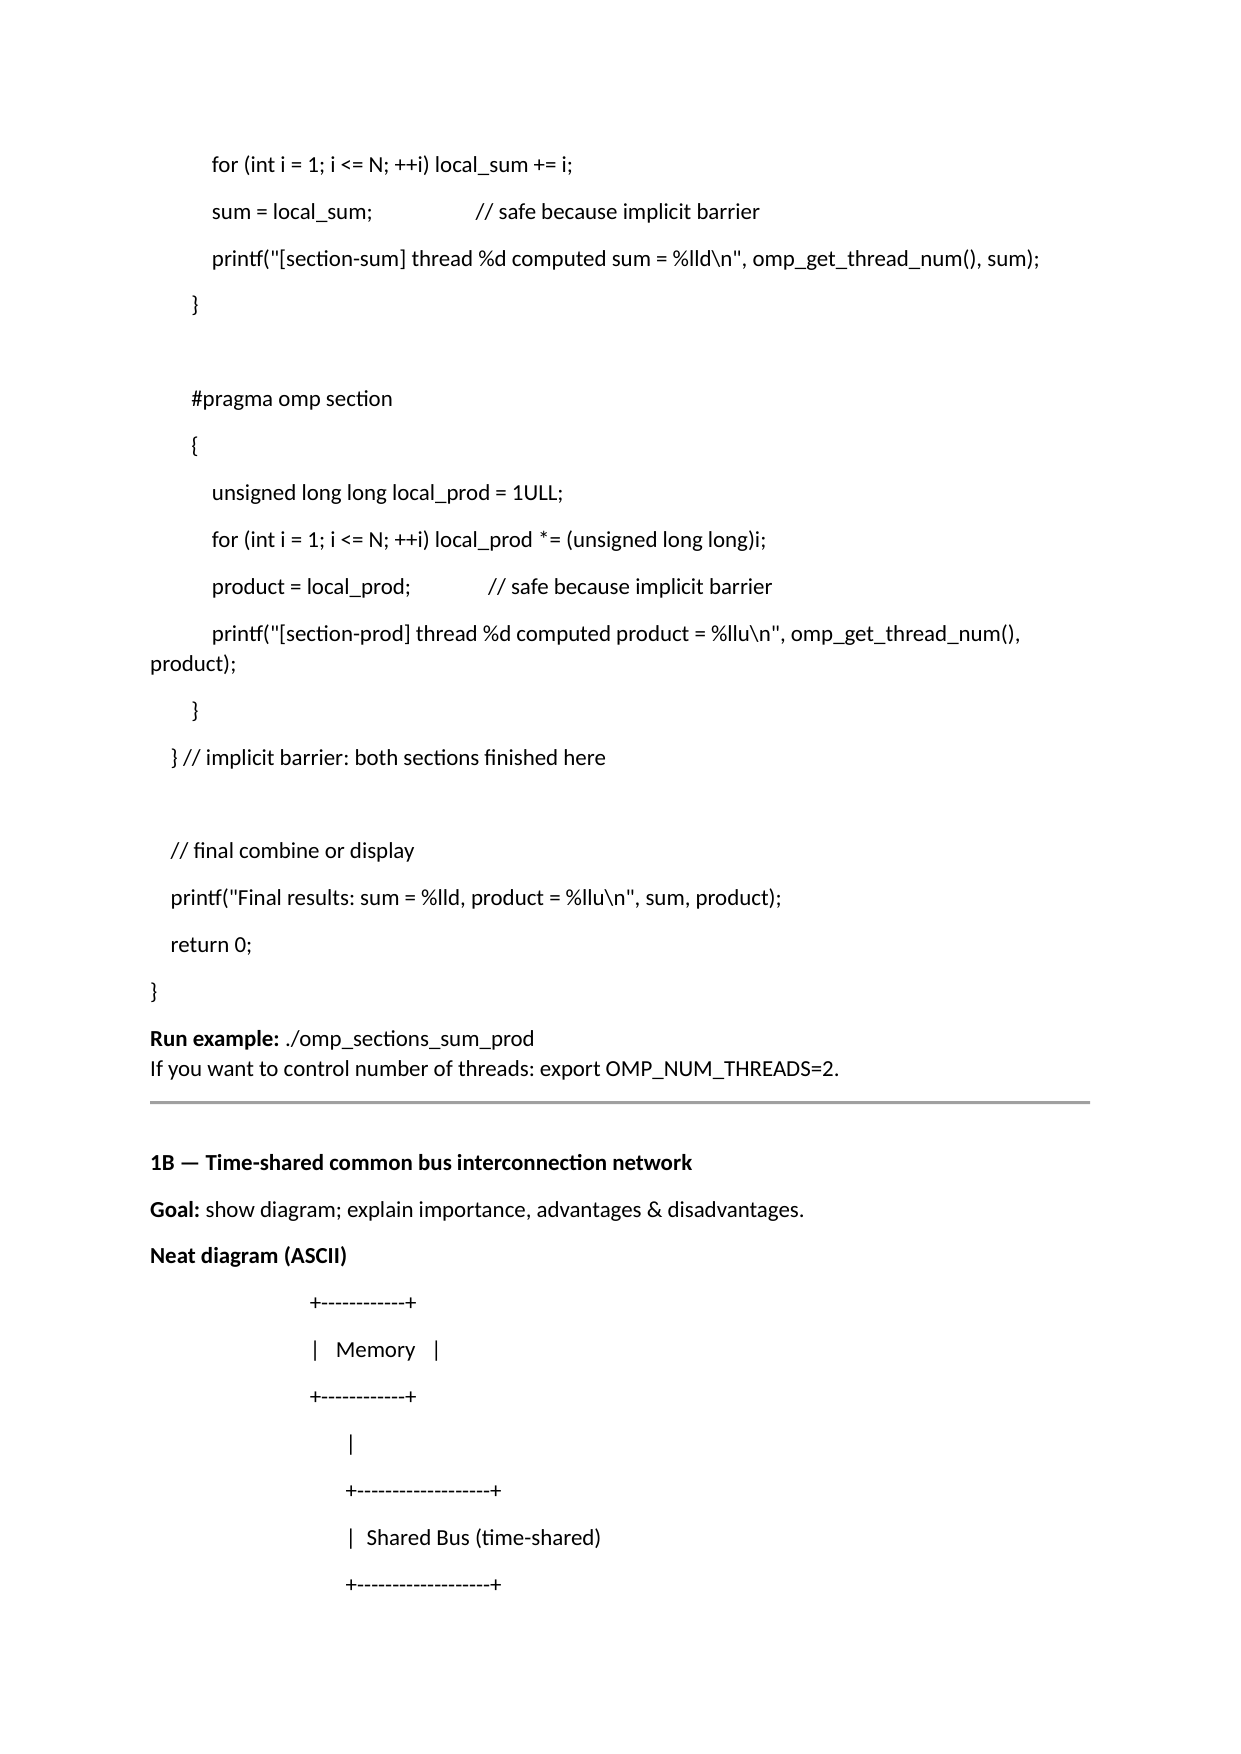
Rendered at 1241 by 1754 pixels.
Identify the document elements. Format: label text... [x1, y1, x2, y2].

text | Memory | [150, 1335, 1090, 1363]
text { [150, 431, 1090, 459]
text printf("[section-prod] thread %d computed product = %llu\n", omp_get_thread_num(), product); [150, 619, 1090, 677]
text unsigned long long local_prod = 1ULL; [150, 478, 1090, 506]
text 1B — Time-shared common bus interconnection network [150, 1148, 1090, 1176]
text } [150, 291, 1090, 319]
text +-------------------+ [150, 1570, 1090, 1598]
text #pragma omp section [150, 384, 1090, 412]
text printf("Final results: sum = %lld, product = %llu\n", sum, product); [150, 883, 1090, 911]
text return 0; [150, 930, 1090, 958]
text Neat diagram (ASCII) [150, 1242, 1090, 1270]
text for (int i = 1; i <= N; ++i) local_prod *= (unsigned long long)i; [150, 525, 1090, 553]
text +------------+ [150, 1382, 1090, 1410]
text | Shared Bus (time-shared) [150, 1523, 1090, 1551]
text } [150, 977, 1090, 1005]
text } [150, 696, 1090, 724]
text // final combine or display [150, 836, 1090, 864]
text printf("[section-sum] thread %d computed sum = %lld\n", omp_get_thread_num(), sum); [150, 244, 1090, 272]
text Run example: ./omp_sections_sum_prod If you want to control number of threads: export OMP_NUM_THREADS=2. [150, 1024, 1090, 1082]
text for (int i = 1; i <= N; ++i) local_sum += i; [150, 150, 1090, 178]
text product = local_prod; // safe because implicit barrier [150, 572, 1090, 600]
text } // implicit barrier: both sections finished here [150, 743, 1090, 771]
text | [150, 1429, 1090, 1457]
text +------------+ [150, 1288, 1090, 1317]
text Goal: show diagram; explain importance, advantages & disadvantages. [150, 1195, 1090, 1223]
text sum = local_sum; // safe because implicit barrier [150, 197, 1090, 225]
text +-------------------+ [150, 1476, 1090, 1504]
